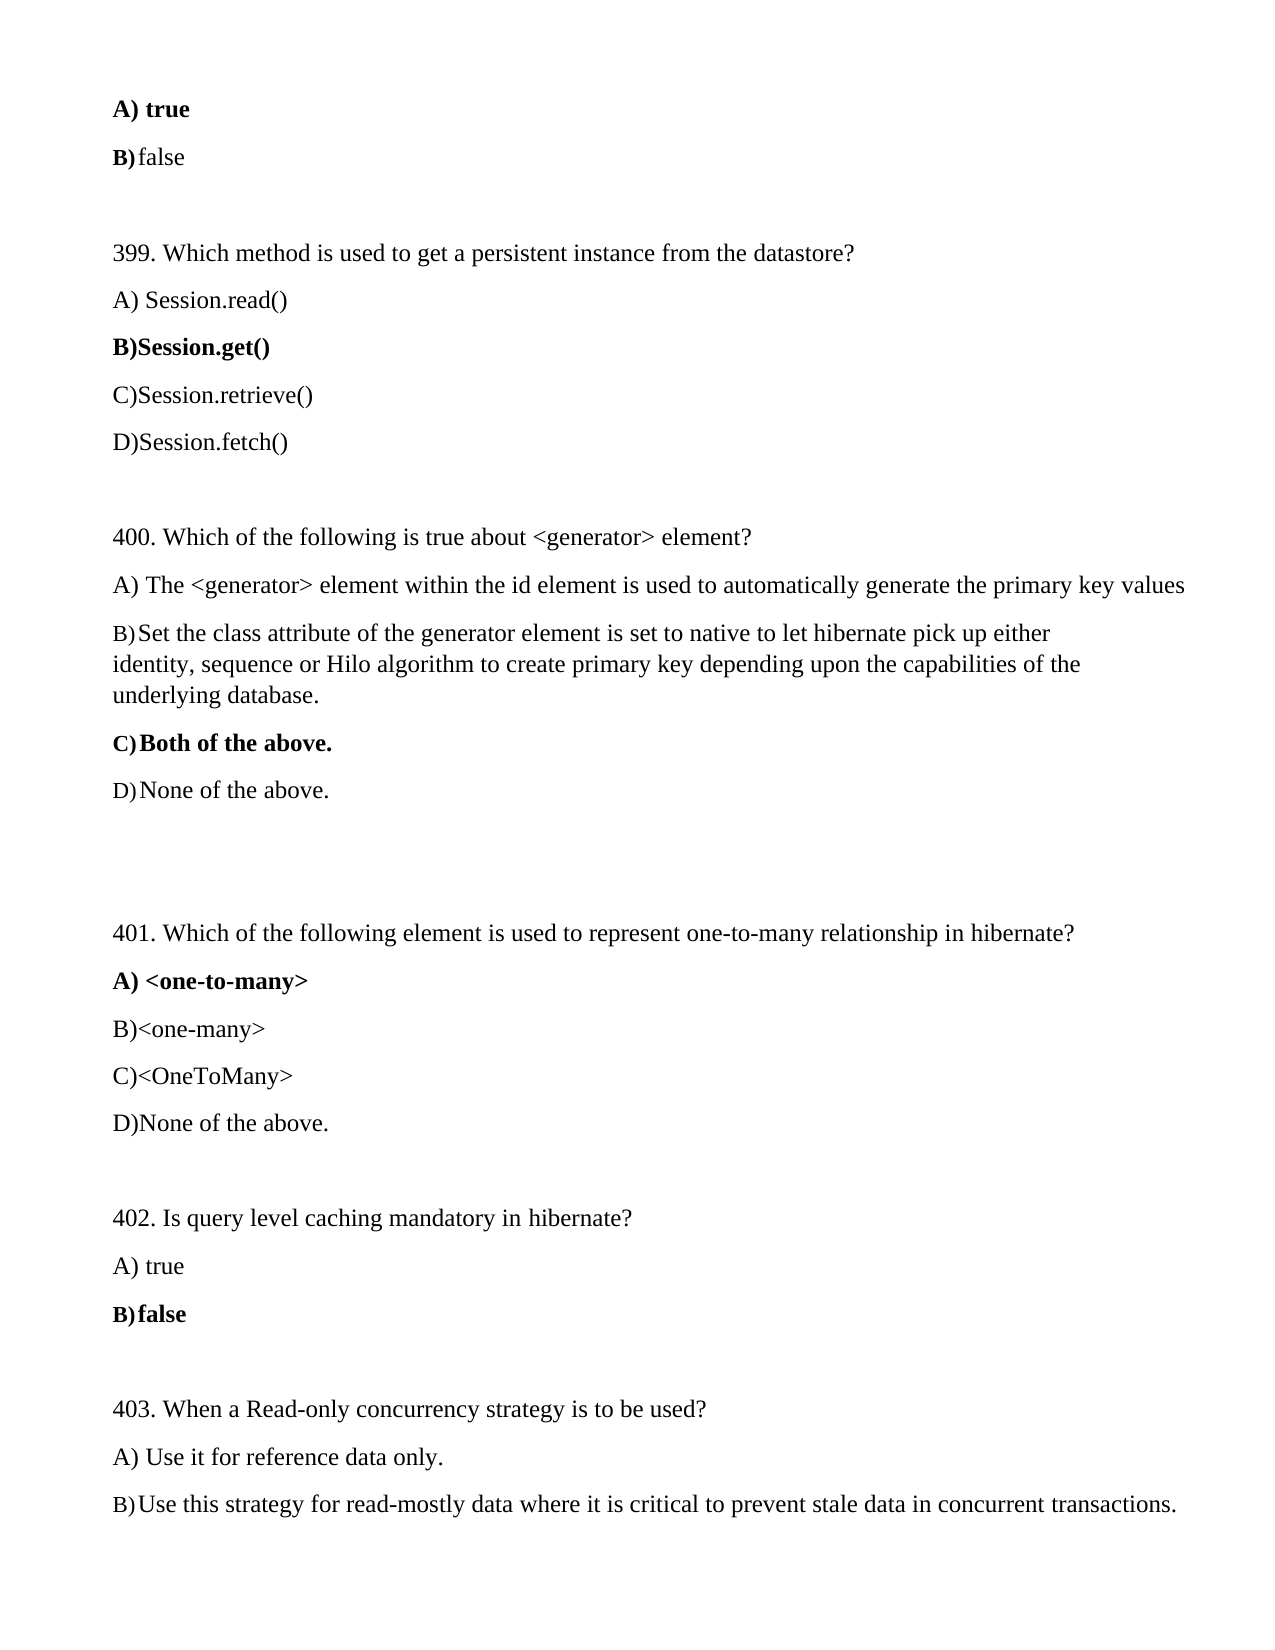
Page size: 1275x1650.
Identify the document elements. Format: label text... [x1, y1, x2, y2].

subtitle false [112, 1299, 1202, 1328]
list Which of the following element is used to represent one-to-many relationship in hibernate? [112, 918, 1202, 947]
list The <generator> element within the id element is used to automatically generate the primary key values [112, 570, 1202, 599]
text A) <one-to-many> B)<one-many> C)<OneToMany> D)None of the above. [112, 966, 333, 1137]
list false [112, 142, 1202, 171]
list Set the class attribute of the generator element is set to native to let hibernate pick up either identity, sequence or Hilo algorithm to create primary key depending upon the capabilities of the underlying database. [112, 618, 1139, 708]
list None of the above. [112, 775, 1202, 804]
list Which of the following is true about <generator> element? [112, 522, 1202, 551]
subtitle Both of the above. [112, 728, 1202, 756]
subtitle true [112, 94, 1202, 123]
list When a Read-only concurrency strategy is to be used? [112, 1394, 1202, 1423]
list Which method is used to get a persistent instance from the datastore? [112, 238, 1202, 266]
list Is query level caching mandatory in hibernate? [112, 1203, 1202, 1232]
text A) Session.read() B)Session.get() C)Session.retrieve() D)Session.fetch() [112, 285, 328, 456]
list true [112, 1251, 1202, 1280]
list Use it for reference data only. [112, 1442, 1202, 1470]
list Use this strategy for read-mostly data where it is critical to prevent stale data in concurrent transactions. [112, 1489, 1202, 1518]
